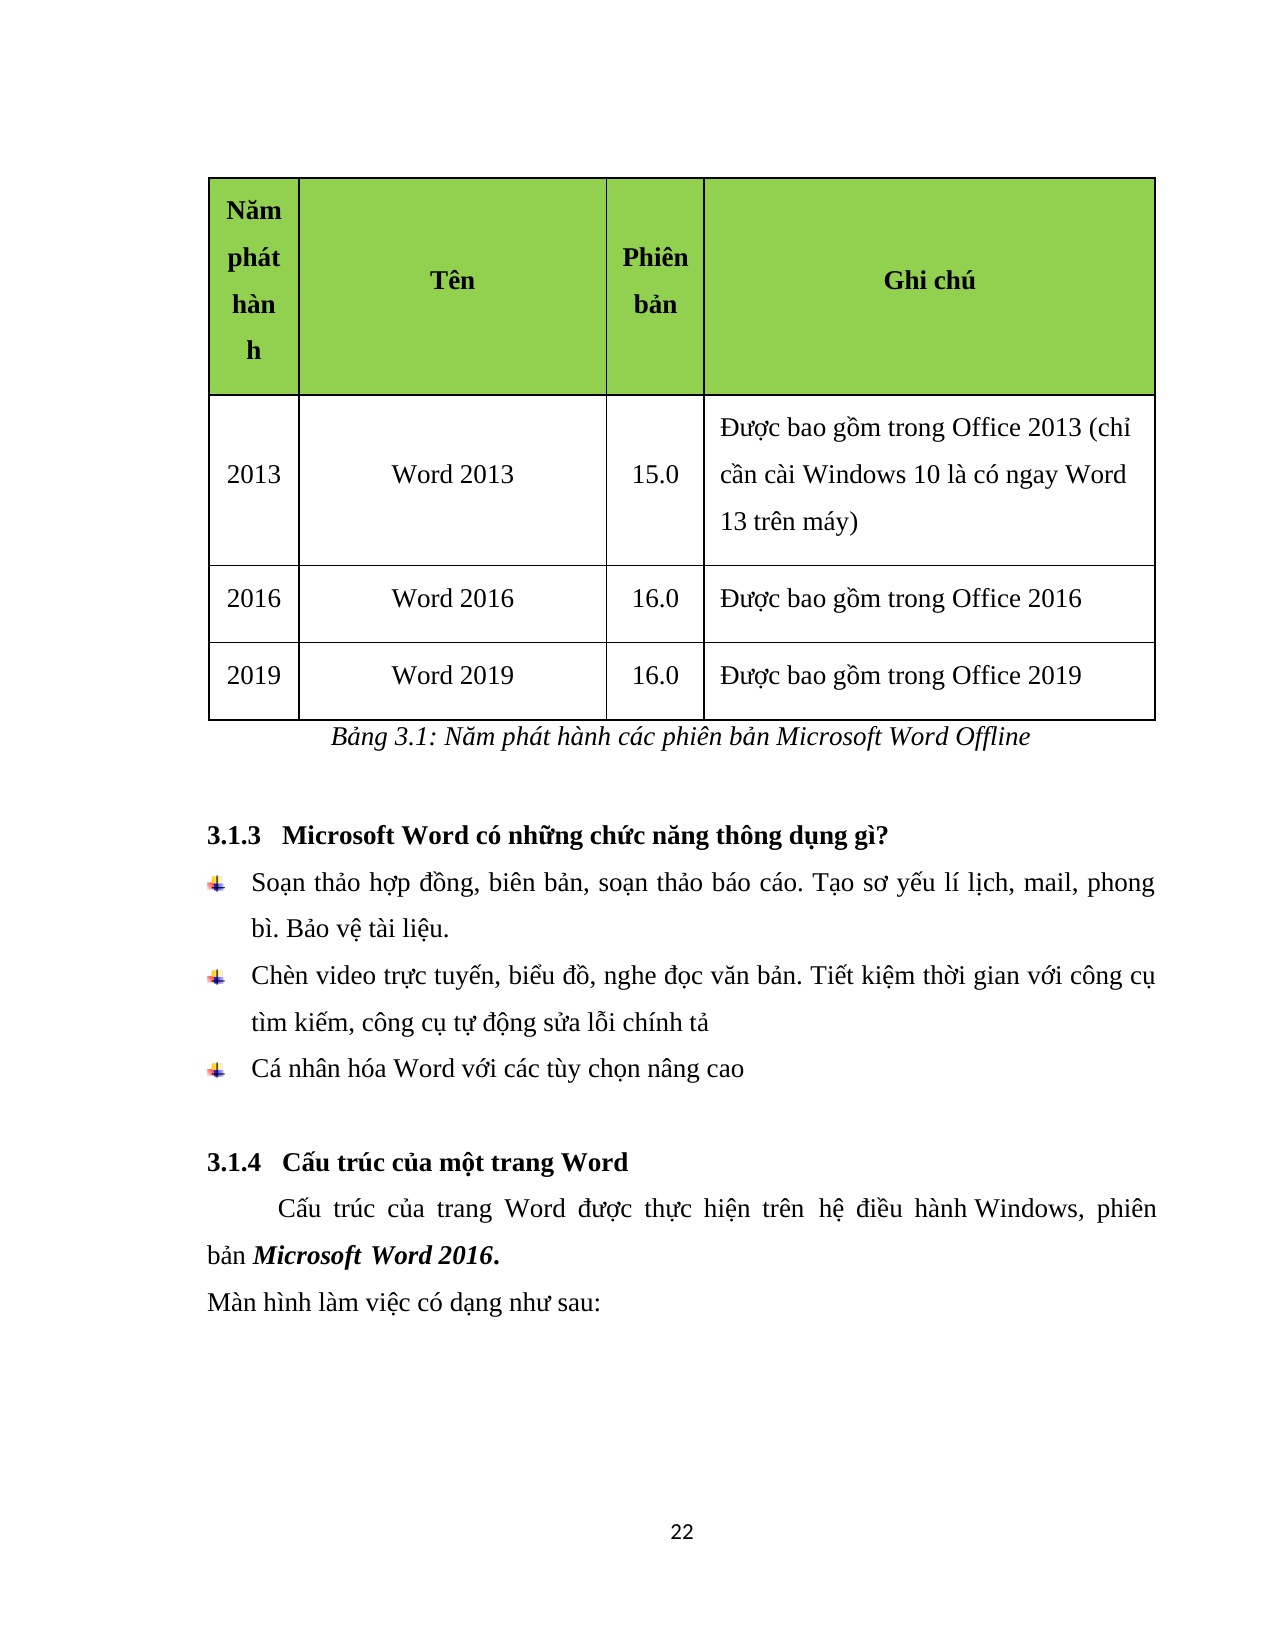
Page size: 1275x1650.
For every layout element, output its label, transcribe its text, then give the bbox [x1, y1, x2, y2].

table_header Phiên bản [607, 179, 703, 394]
table_cell Word 2016 [300, 566, 606, 642]
list Soạn thảo hợp đồng, biên bản, soạn thảo báo cáo. Tạo sơ yếu lí lịch, mail, phong bì. Bảo vệ tài liệu. [207, 866, 1157, 944]
picture [207, 1061, 225, 1078]
table_cell 2016 [210, 566, 298, 642]
table_cell 15.0 [607, 396, 703, 565]
table_header Ghi chú [705, 179, 1154, 394]
table_cell 16.0 [607, 643, 703, 719]
table_cell Word 2019 [300, 643, 606, 719]
text Cấu trúc của trang Word được thực hiện trên hệ điều hành Windows, phiên bản Microsoft Word 2016. [207, 1193, 1157, 1270]
table_header Năm phát hành [210, 179, 298, 394]
table_cell 16.0 [607, 566, 703, 642]
picture [207, 968, 225, 985]
table_cell Được bao gồm trong Office 2019 [705, 643, 1154, 719]
list Chèn video trực tuyến, biểu đồ, nghe đọc văn bản. Tiết kiệm thời gian với công cụ tìm kiếm, công cụ tự động sửa lỗi chính tả [207, 959, 1157, 1037]
table_cell Được bao gồm trong Office 2016 [705, 566, 1154, 642]
table_cell 2019 [210, 643, 298, 719]
list Cá nhân hóa Word với các tùy chọn nâng cao [207, 1053, 1157, 1084]
picture [207, 874, 225, 892]
list Microsoft Word có những chức năng thông dụng gì? [207, 819, 1157, 850]
table_cell 2013 [210, 396, 298, 565]
table_header Tên [300, 179, 606, 394]
list Cấu trúc của một trang Word [207, 1146, 1157, 1177]
text Bảng 3.1: Năm phát hành các phiên bản Microsoft Word Offline [207, 720, 1157, 752]
text Màn hình làm việc có dạng như sau: [207, 1286, 1157, 1317]
table_cell Được bao gồm trong Office 2013 (chỉ cần cài Windows 10 là có ngay Word 13 trên máy) [705, 396, 1154, 565]
table_cell Word 2013 [300, 396, 606, 565]
